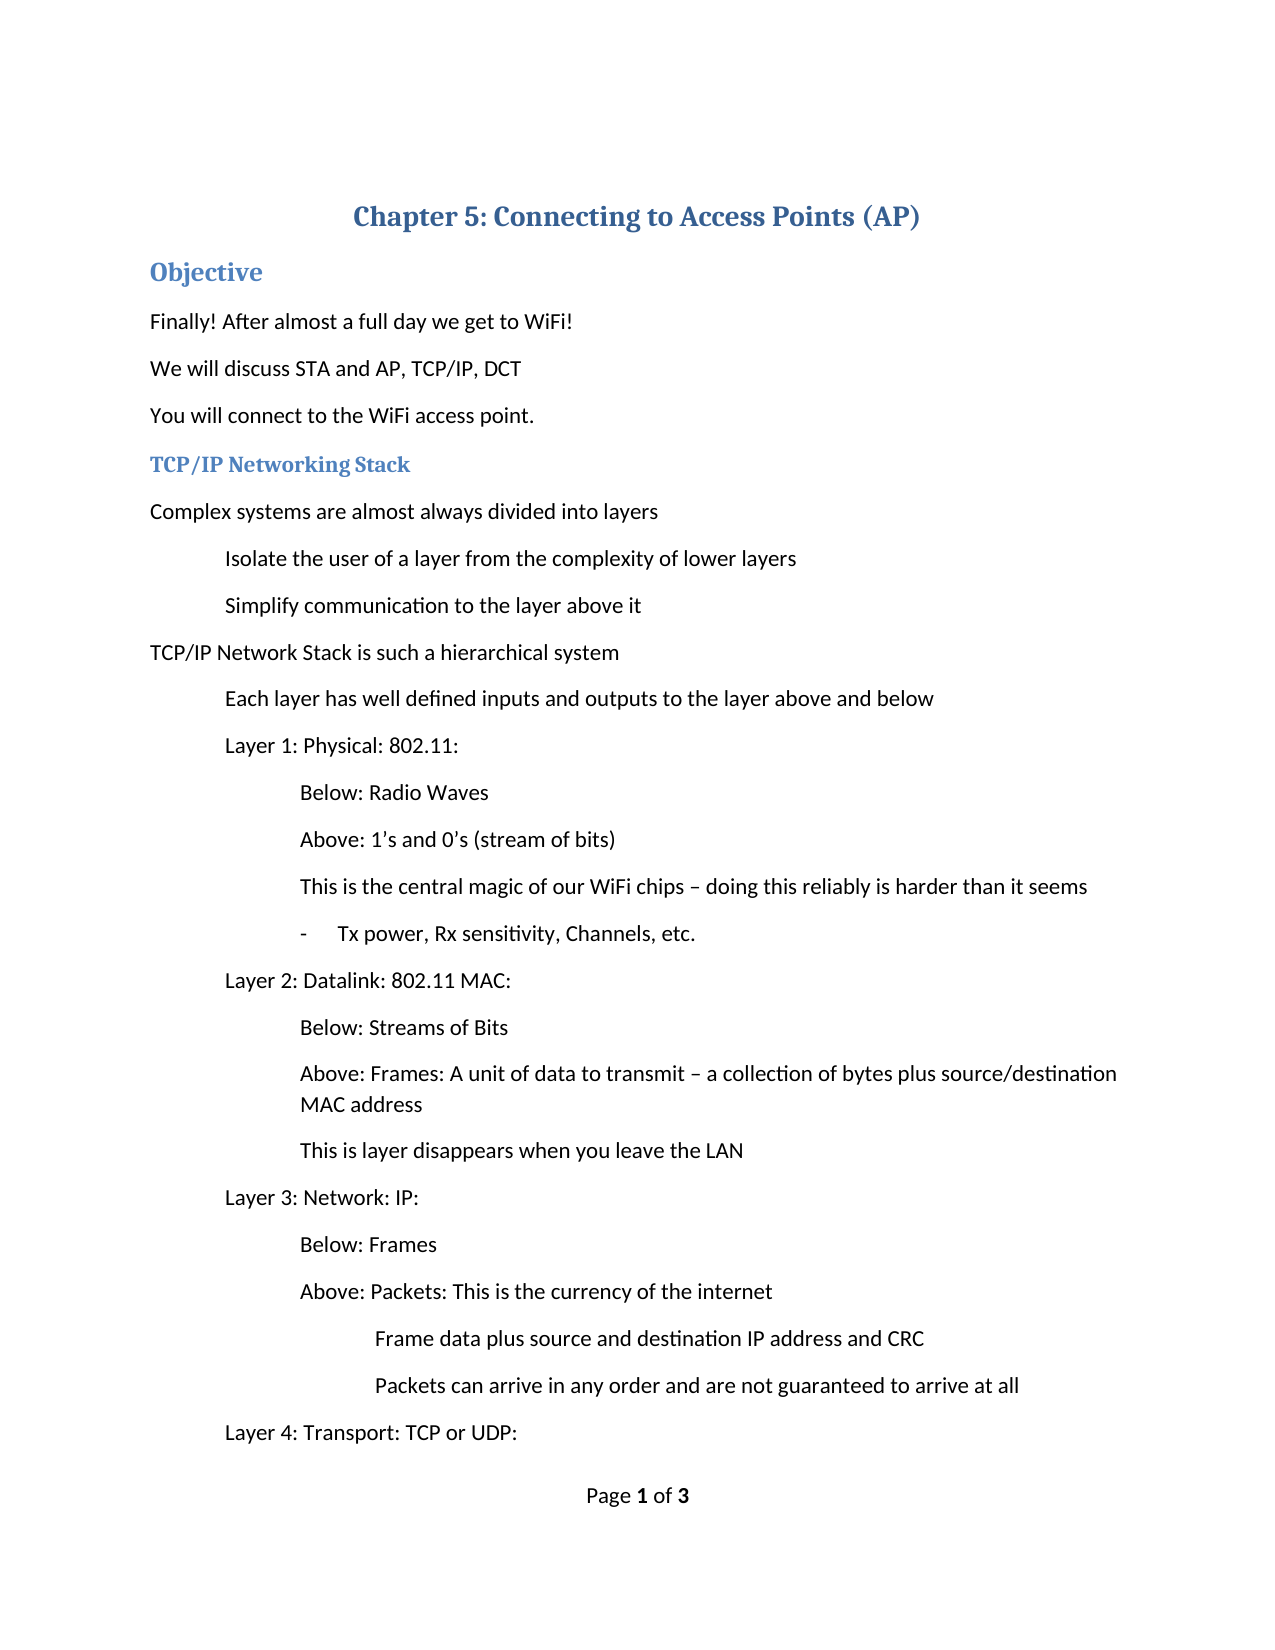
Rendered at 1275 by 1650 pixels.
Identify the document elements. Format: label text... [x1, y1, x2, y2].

list Tx power, Rx sensitivity, Channels, etc. [300, 919, 1125, 947]
text Packets can arrive in any order and are not guaranteed to arrive at all [150, 1371, 1125, 1399]
text Layer 4: Transport: TCP or UDP: [150, 1418, 1125, 1446]
text Layer 3: Network: IP: [150, 1183, 1125, 1212]
text Finally! After almost a full day we get to WiFi! [150, 307, 1125, 335]
text Isolate the user of a layer from the complexity of lower layers [225, 544, 1125, 572]
text TCP/IP Network Stack is such a hierarchical system [150, 638, 1125, 666]
subtitle Chapter 5: Connecting to Access Points (AP) [150, 200, 1125, 233]
text Above: Frames: A unit of data to transmit – a collection of bytes plus source/destination MAC address [300, 1059, 1125, 1118]
text Below: Streams of Bits [225, 1013, 1125, 1041]
text Layer 1: Physical: 802.11: [150, 731, 1125, 759]
subtitle TCP/IP Networking Stack [150, 452, 1125, 478]
text This is the central magic of our WiFi chips – doing this reliably is harder than it seems [150, 872, 1125, 900]
text Above: Packets: This is the currency of the internet [150, 1277, 1125, 1305]
text This is layer disappears when you leave the LAN [225, 1137, 1125, 1165]
text Below: Frames [150, 1230, 1125, 1258]
text Above: 1’s and 0’s (stream of bits) [225, 825, 1125, 853]
text You will connect to the WiFi access point. [150, 401, 1125, 429]
text Each layer has well defined inputs and outputs to the layer above and below [225, 684, 1125, 713]
text Layer 2: Datalink: 802.11 MAC: [150, 966, 1125, 994]
subtitle Objective [150, 257, 1125, 288]
text Complex systems are almost always divided into layers [150, 497, 1125, 525]
text Below: Radio Waves [225, 778, 1125, 806]
text Frame data plus source and destination IP address and CRC [300, 1324, 1125, 1352]
text Simplify communication to the layer above it [225, 591, 1125, 619]
text We will discuss STA and AP, TCP/IP, DCT [150, 354, 1125, 382]
